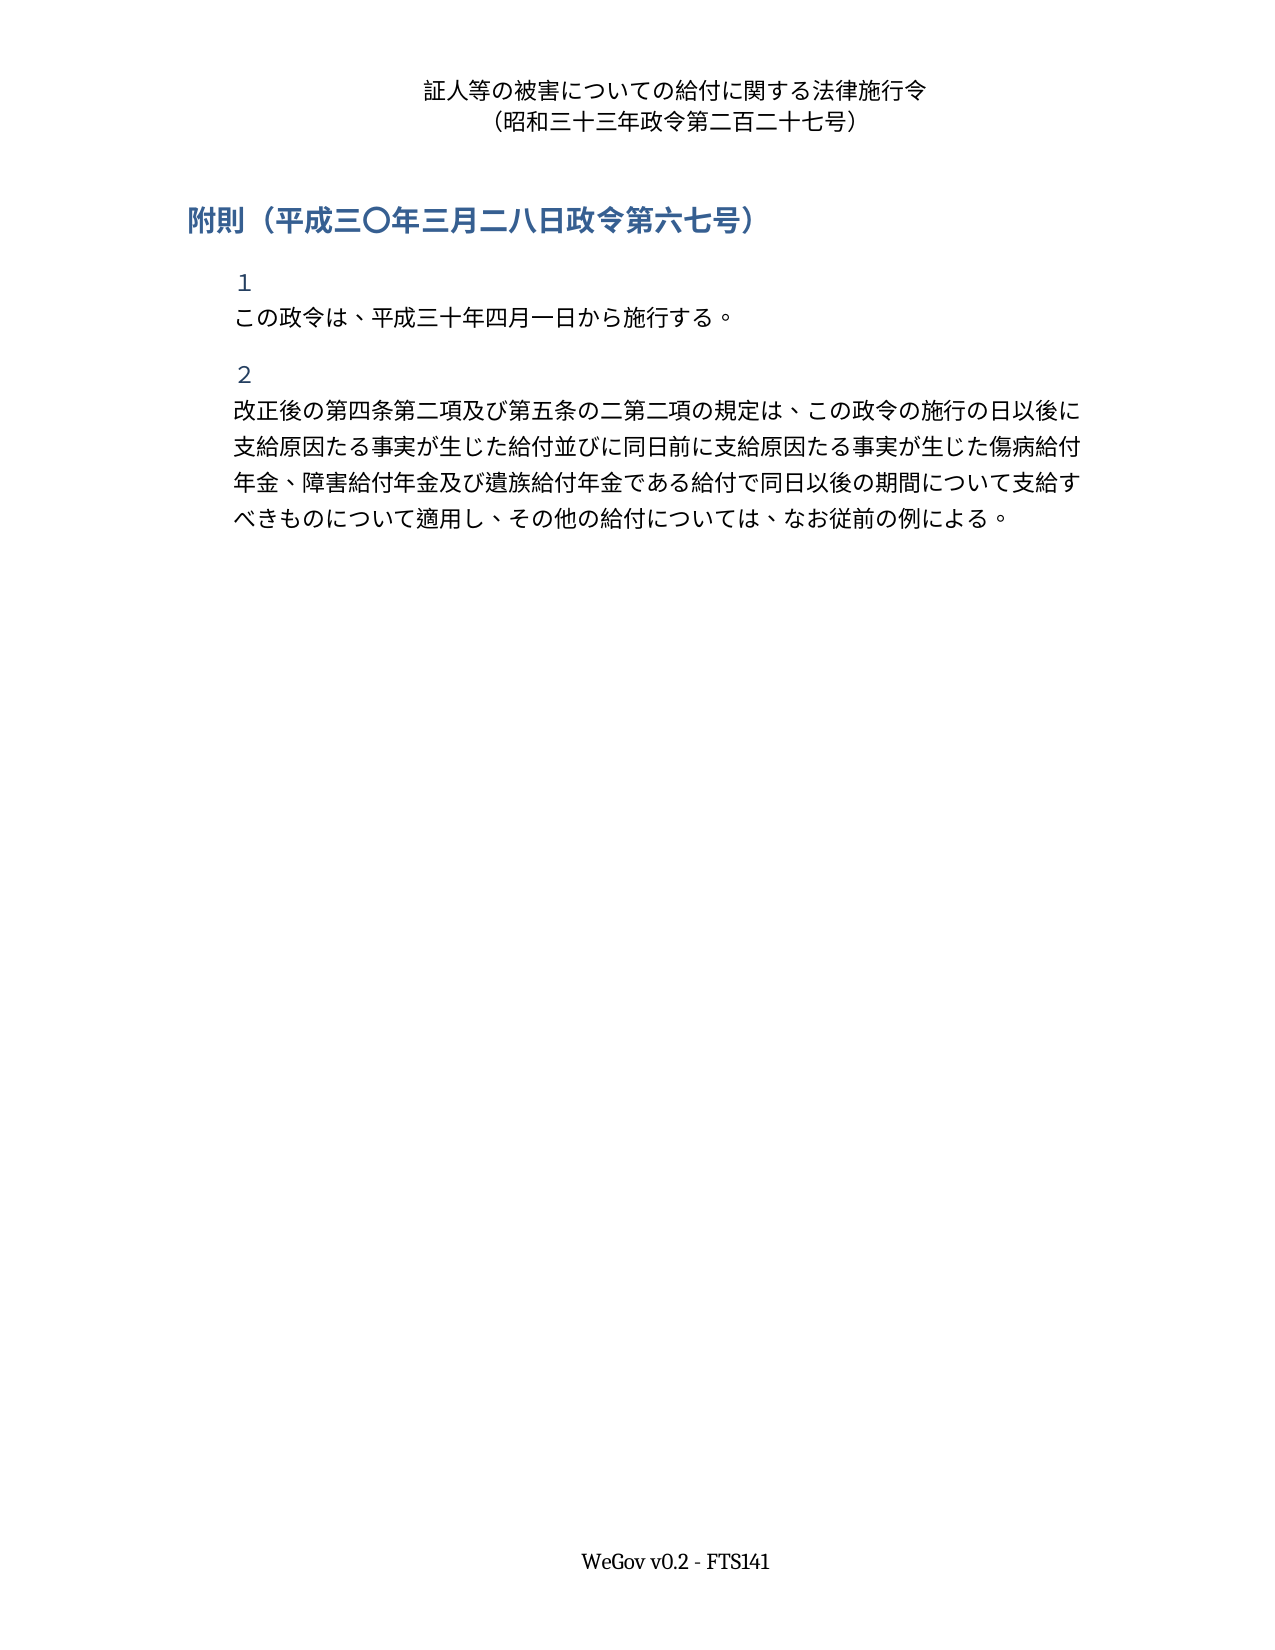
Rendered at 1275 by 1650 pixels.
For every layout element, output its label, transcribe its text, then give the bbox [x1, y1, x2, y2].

subtitle １ [233, 266, 1087, 298]
text この政令は、平成三十年四月一日から施行する。 [233, 302, 1087, 334]
text 改正後の第四条第二項及び第五条の二第二項の規定は、この政令の施行の日以後に支給原因たる事実が生じた給付並びに同日前に支給原因たる事実が生じた傷病給付年金、障害給付年金及び遺族給付年金である給付で同日以後の期間について支給すべきものについて適用し、その他の給付については、なお従前の例による。 [233, 395, 1087, 534]
subtitle ２ [233, 359, 1087, 390]
subtitle 附則（平成三〇年三月二八日政令第六七号） [187, 200, 1087, 240]
